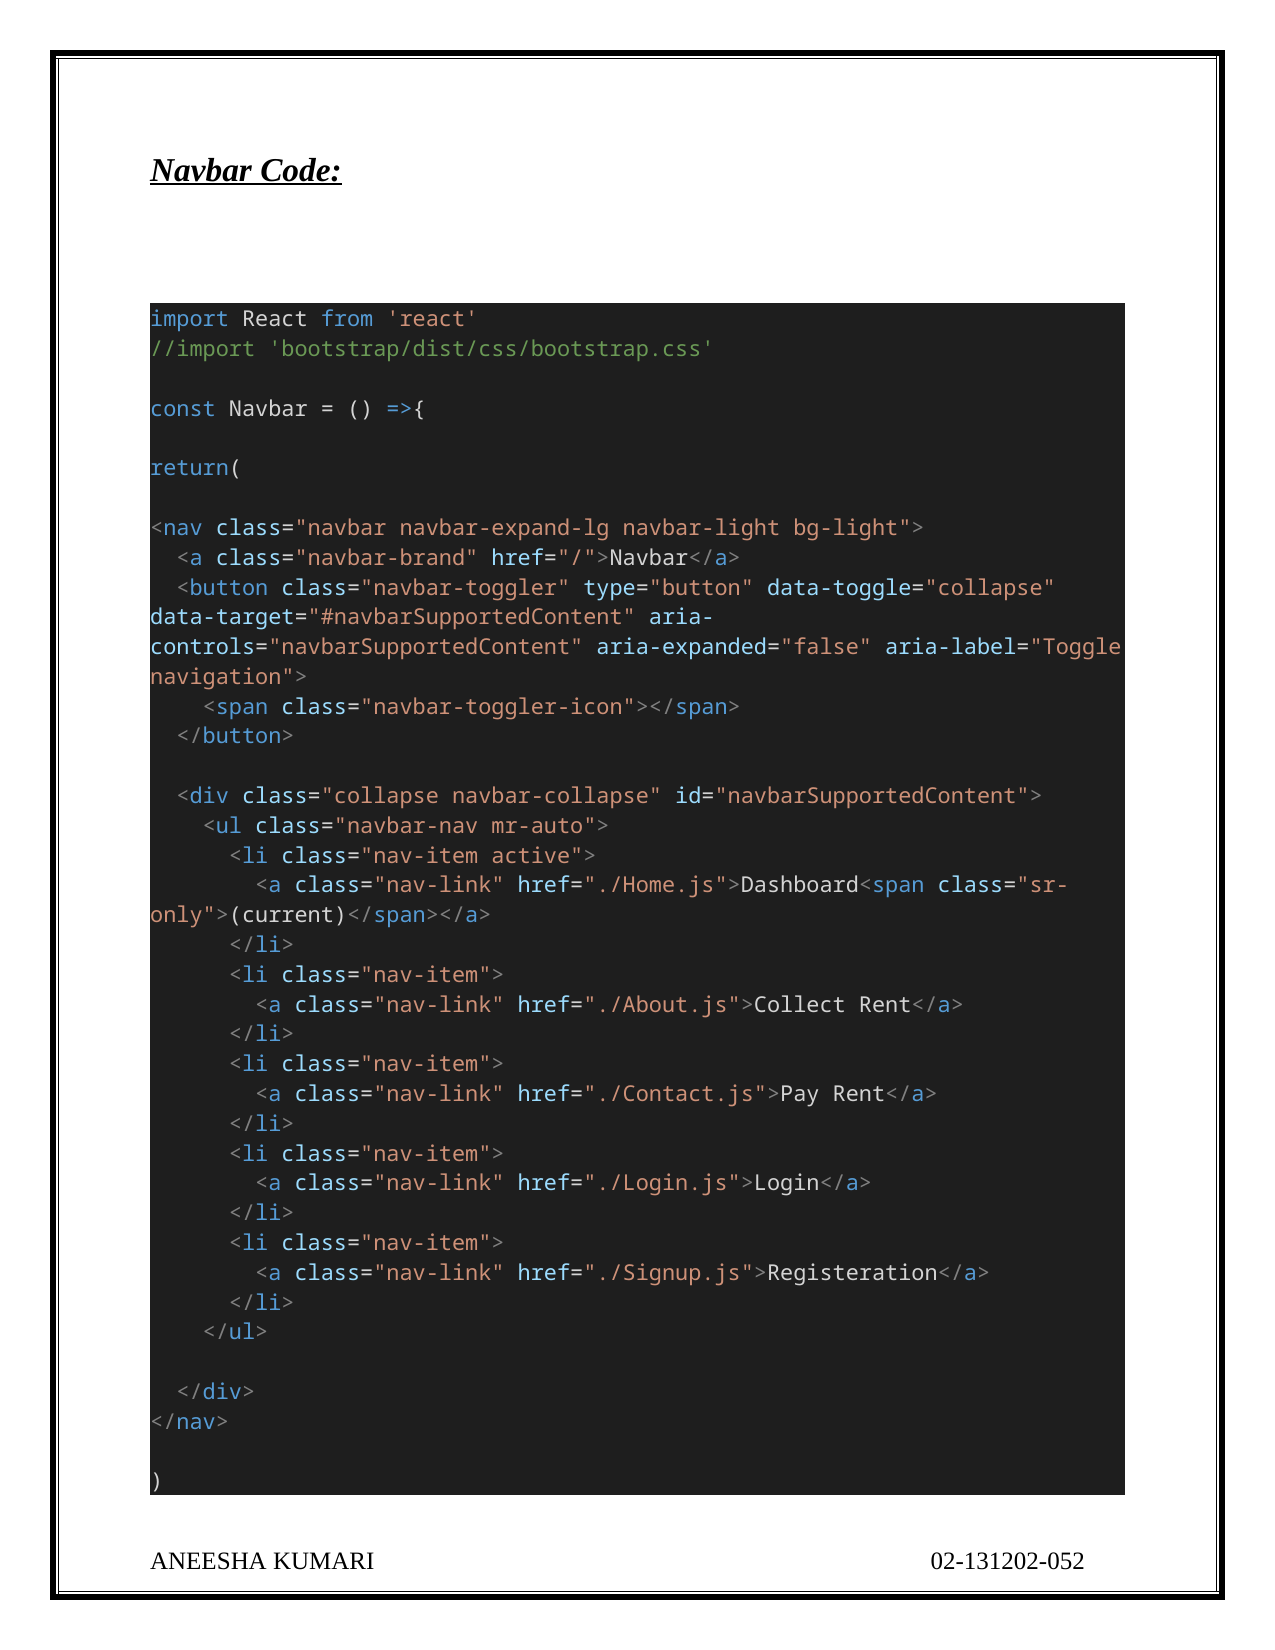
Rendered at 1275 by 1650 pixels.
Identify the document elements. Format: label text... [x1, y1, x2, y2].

text </li> [150, 1108, 1125, 1137]
text import React from 'react' [150, 303, 1125, 333]
text </li> [150, 1197, 1125, 1227]
text <a class="nav-link" href="./Contact.js">Pay Rent</a> [150, 1078, 1125, 1108]
text <li class="nav-item active"> [150, 839, 1125, 869]
text </nav> [150, 1406, 1125, 1435]
text //import 'bootstrap/dist/css/bootstrap.css' [150, 333, 1125, 363]
text <button class="navbar-toggler" type="button" data-toggle="collapse" data-target="#navbarSupportedContent" aria-controls="navbarSupportedContent" aria-expanded="false" aria-label="Toggle navigation"> [150, 571, 1125, 691]
text Navbar Code: [150, 150, 1125, 188]
text </li> [150, 1286, 1125, 1316]
text const Navbar = () =>{ [150, 393, 1125, 422]
text ) [150, 1465, 1125, 1495]
text </div> [150, 1376, 1125, 1406]
text <a class="nav-link" href="./Login.js">Login</a> [150, 1167, 1125, 1197]
text <div class="collapse navbar-collapse" id="navbarSupportedContent"> [150, 780, 1125, 810]
text return( [150, 452, 1125, 482]
text </li> [150, 929, 1125, 959]
text <a class="nav-link" href="./Signup.js">Registeration</a> [150, 1257, 1125, 1286]
text <li class="nav-item"> [150, 1137, 1125, 1167]
text <a class="nav-link" href="./About.js">Collect Rent</a> [150, 988, 1125, 1018]
text </ul> [150, 1316, 1125, 1346]
text <li class="nav-item"> [150, 1227, 1125, 1257]
text <li class="nav-item"> [150, 1048, 1125, 1078]
text <a class="nav-link" href="./Home.js">Dashboard<span class="sr-only">(current)</span></a> [150, 869, 1125, 929]
text <nav class="navbar navbar-expand-lg navbar-light bg-light"> [150, 512, 1125, 542]
text <ul class="navbar-nav mr-auto"> [150, 810, 1125, 839]
text <a class="navbar-brand" href="/">Navbar</a> [150, 542, 1125, 571]
text <span class="navbar-toggler-icon"></span> [150, 691, 1125, 720]
text <li class="nav-item"> [150, 959, 1125, 988]
text </li> [150, 1018, 1125, 1048]
text </button> [150, 720, 1125, 750]
